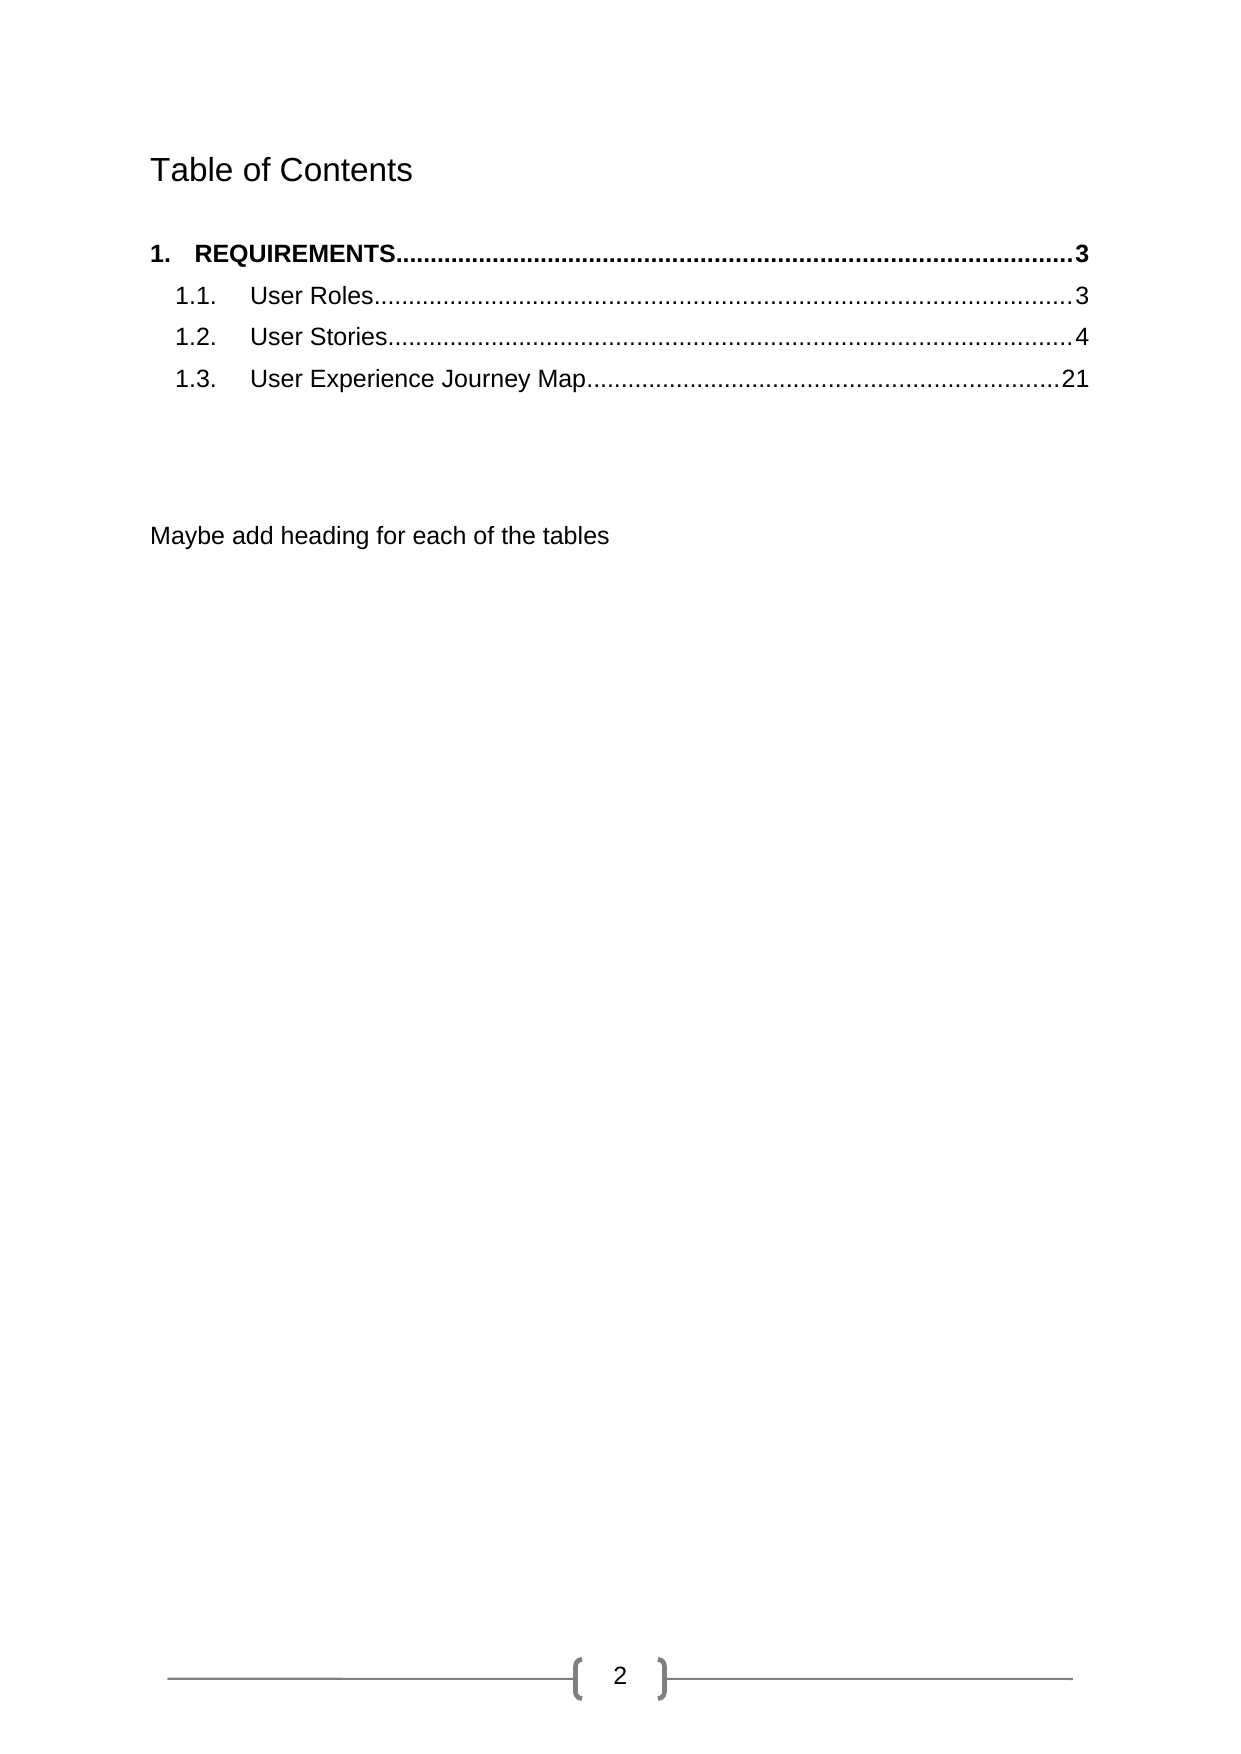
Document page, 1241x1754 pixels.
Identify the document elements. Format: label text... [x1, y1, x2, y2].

text Maybe add heading for each of the tables [150, 521, 1090, 550]
